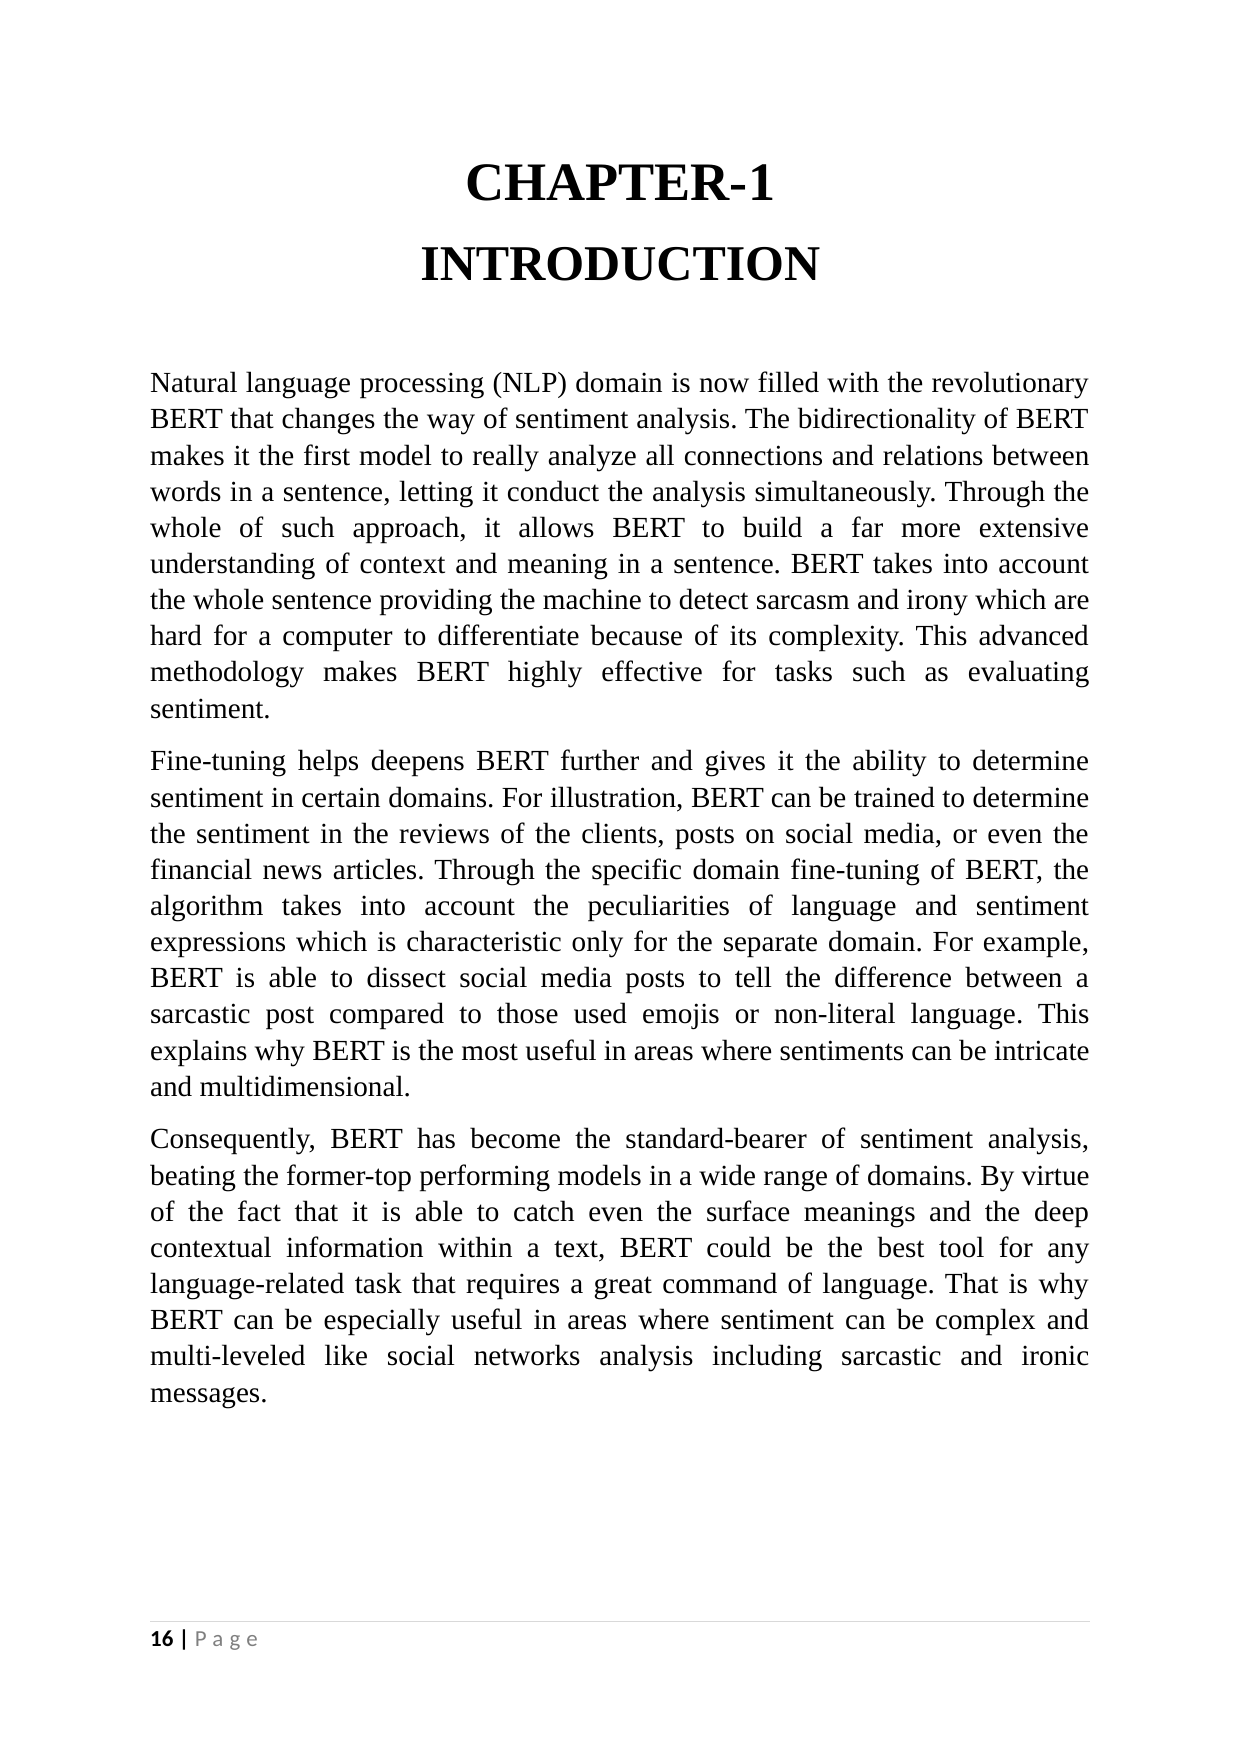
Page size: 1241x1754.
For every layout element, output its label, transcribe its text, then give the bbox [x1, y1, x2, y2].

text Natural language processing (NLP) domain is now filled with the revolutionary BERT that changes the way of sentiment analysis. The bidirectionality of BERT makes it the first model to really analyze all connections and relations between words in a sentence, letting it conduct the analysis simultaneously. Through the whole of such approach, it allows BERT to build a far more extensive understanding of context and meaning in a sentence. BERT takes into account the whole sentence providing the machine to detect sarcasm and irony which are hard for a computer to differentiate because of its complexity. This advanced methodology makes BERT highly effective for tasks such as evaluating sentiment. [150, 365, 1090, 724]
text CHAPTER-1 [150, 150, 1090, 212]
text INTRODUCTION [150, 234, 1090, 291]
text Consequently, BERT has become the standard-bearer of sentiment analysis, beating the former-top performing models in a wide range of domains. By virtue of the fact that it is able to catch even the surface meanings and the deep contextual information within a text, BERT could be the best tool for any language-related task that requires a great command of language. That is why BERT can be especially useful in areas where sentiment can be complex and multi-leveled like social networks analysis including sarcastic and ironic messages. [150, 1122, 1090, 1408]
text Fine-tuning helps deepens BERT further and gives it the ability to determine sentiment in certain domains. For illustration, BERT can be trained to determine the sentiment in the reviews of the clients, posts on social media, or even the financial news articles. Through the specific domain fine-tuning of BERT, the algorithm takes into account the peculiarities of language and sentiment expressions which is characteristic only for the separate domain. For example, BERT is able to dissect social media posts to tell the difference between a sarcastic post compared to those used emojis or non-literal language. This explains why BERT is the most useful in areas where sentiments can be intricate and multidimensional. [150, 743, 1090, 1102]
